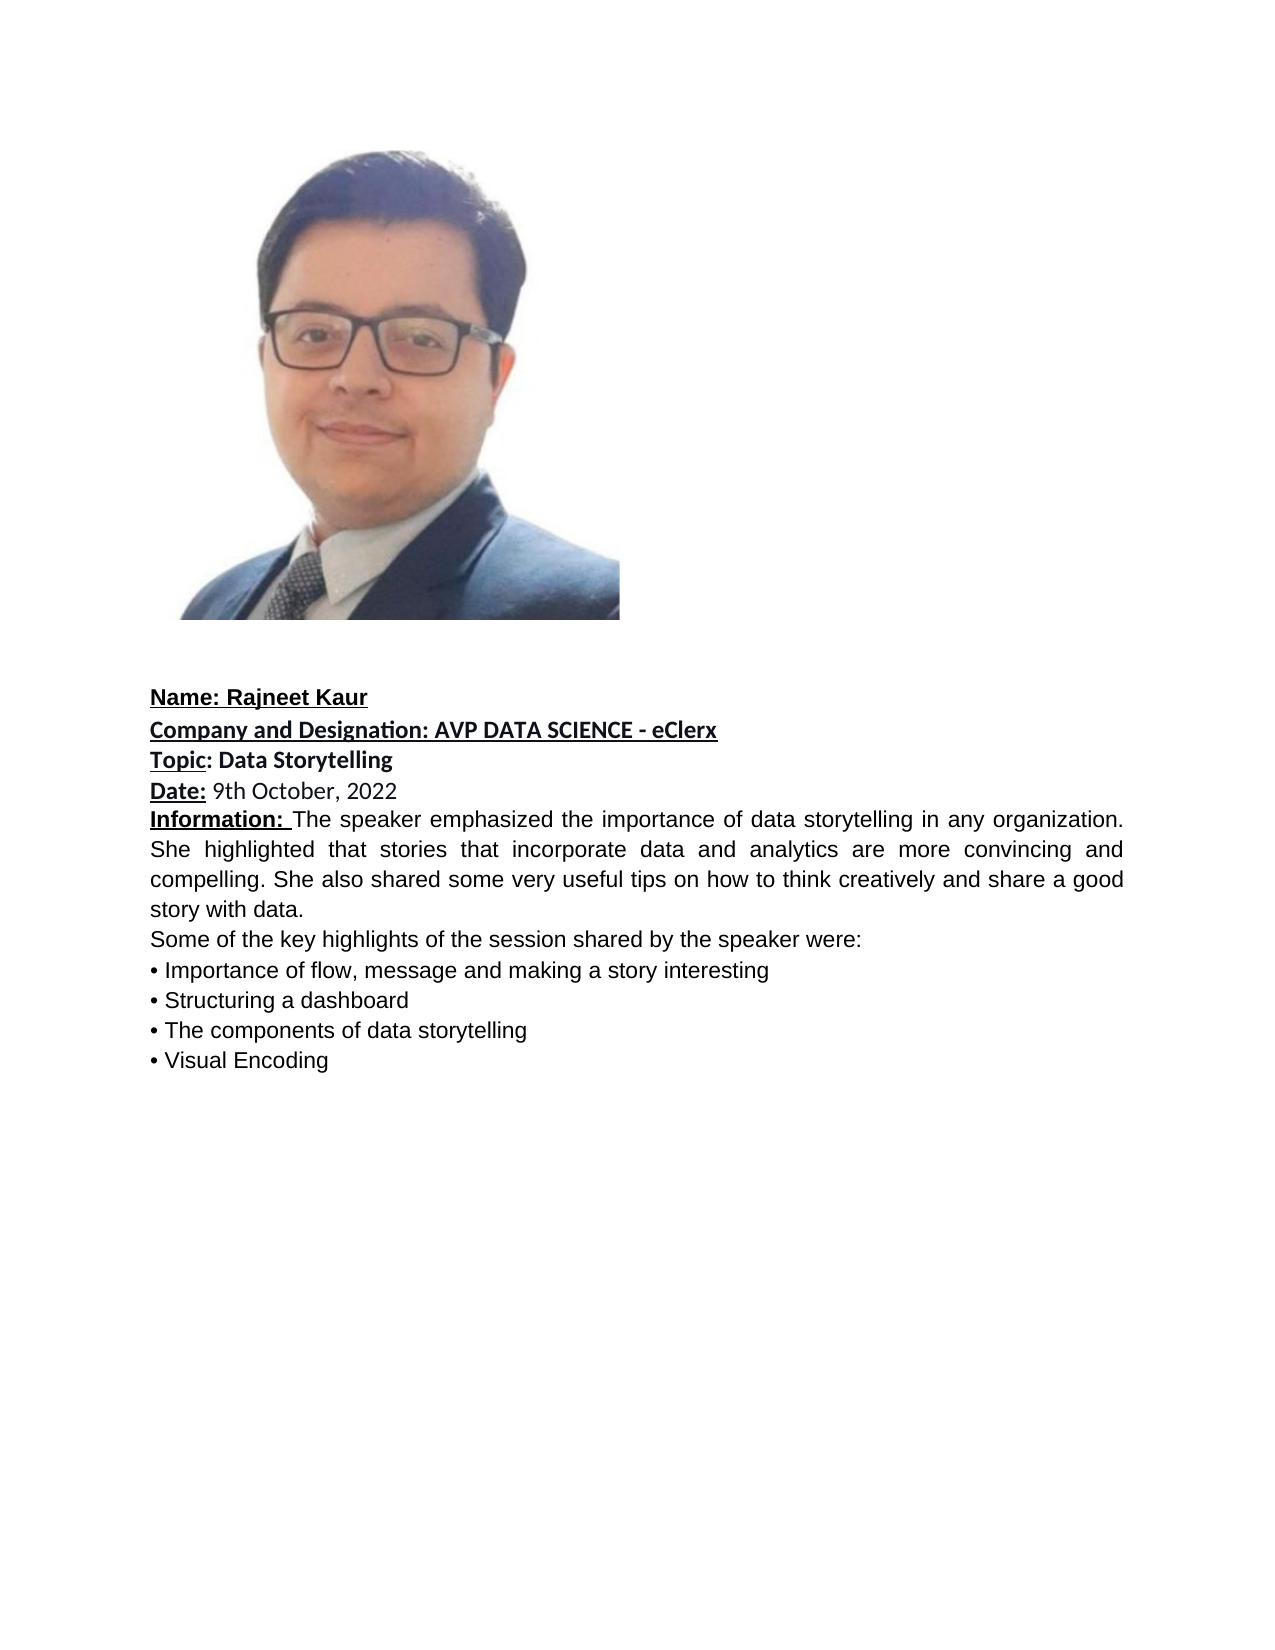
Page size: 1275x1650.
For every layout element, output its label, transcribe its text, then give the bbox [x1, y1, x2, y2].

text • Importance of flow, message and making a story interesting [150, 957, 1125, 983]
text Some of the key highlights of the session shared by the speaker were: [150, 926, 1125, 953]
text Company and Designation: AVP DATA SCIENCE - eClerx [150, 714, 1125, 744]
text Date: 9th October, 2022 [150, 775, 1125, 806]
text Name: Rajneet Kaur [150, 684, 1125, 710]
picture [150, 150, 620, 620]
text • Structuring a dashboard [150, 987, 1125, 1013]
text Topic: Data Storytelling [150, 744, 1125, 775]
text • Visual Encoding [150, 1047, 1125, 1074]
text Information: The speaker emphasized the importance of data storytelling in any organization. She highlighted that stories that incorporate data and analytics are more convincing and compelling. She also shared some very useful tips on how to think creatively and share a good story with data. [150, 806, 1125, 923]
text • The components of data storytelling [150, 1017, 1125, 1043]
